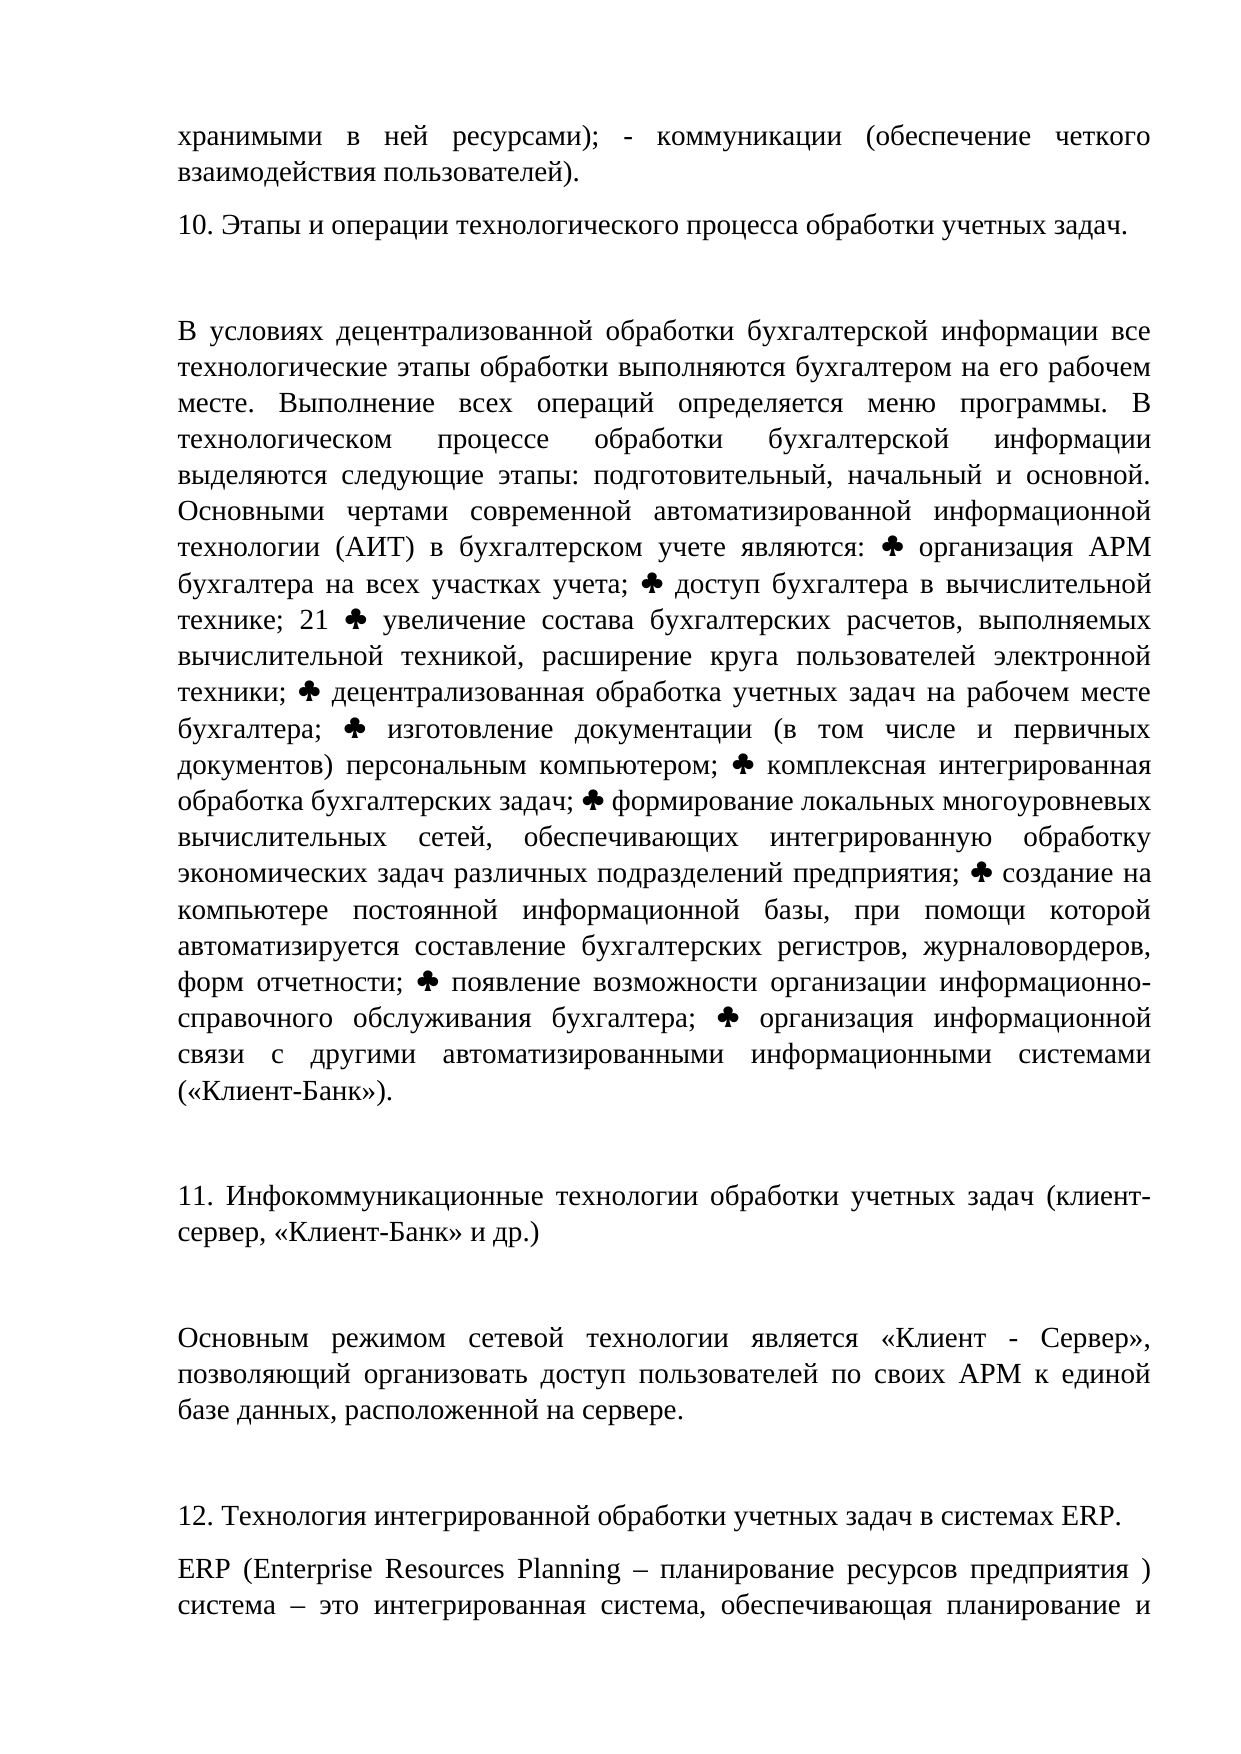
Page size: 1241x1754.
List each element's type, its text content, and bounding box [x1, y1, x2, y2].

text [177, 118, 1152, 188]
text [177, 1551, 1152, 1621]
text В условиях децентрализованной обработки бухгалтерской информации все технологические этапы обработки выполняются бухгалтером на его рабочем месте. Выполнение всех операций определяется меню программы. В технологическом процессе обработки бухгалтерской информации выделяются следующие этапы: подготовительный, начальный и основной. Основными чертами современной автоматизированной информационной технологии (АИТ) в бухгалтерском учете являются: организация АРМ бухгалтера на всех участках учета; доступ бухгалтера в вычислительной технике; 21 увеличение состава бухгалтерских расчетов, выполняемых вычислительной техникой, расширение круга пользователей электронной техники; децентрализованная обработка учетных задач на рабочем месте бухгалтера; изготовление документации (в том числе и первичных документов) персональным компьютером; комплексная интегрированная обработка бухгалтерских задач; формирование локальных многоуровневых вычислительных сетей, обеспечивающих интегрированную обработку экономических задач различных подразделений предприятия; создание на компьютере постоянной информационной базы, при помощи которой автоматизируется составление бухгалтерских регистров, журналовордеров, форм отчетности; появление возможности организации информационно-справочного обслуживания бухгалтера; организация информационной связи с другими автоматизированными информационными системами («Клиент-Банк»). [177, 313, 1152, 1106]
text 12. Технология интегрированной обработки учетных задач в системах ERP. [177, 1498, 1152, 1532]
text 10. Этапы и операции технологического процесса обработки учетных задач. [177, 207, 1152, 241]
text Основным режимом сетевой технологии является «Клиент - Сервер», позволяющий организовать доступ пользователей по своих АРМ к единой базе данных, расположенной на сервере. [177, 1320, 1152, 1426]
text 11. Инфокоммуникационные технологии обработки учетных задач (клиент-сервер, «Клиент-Банк» и др.) [177, 1178, 1152, 1248]
